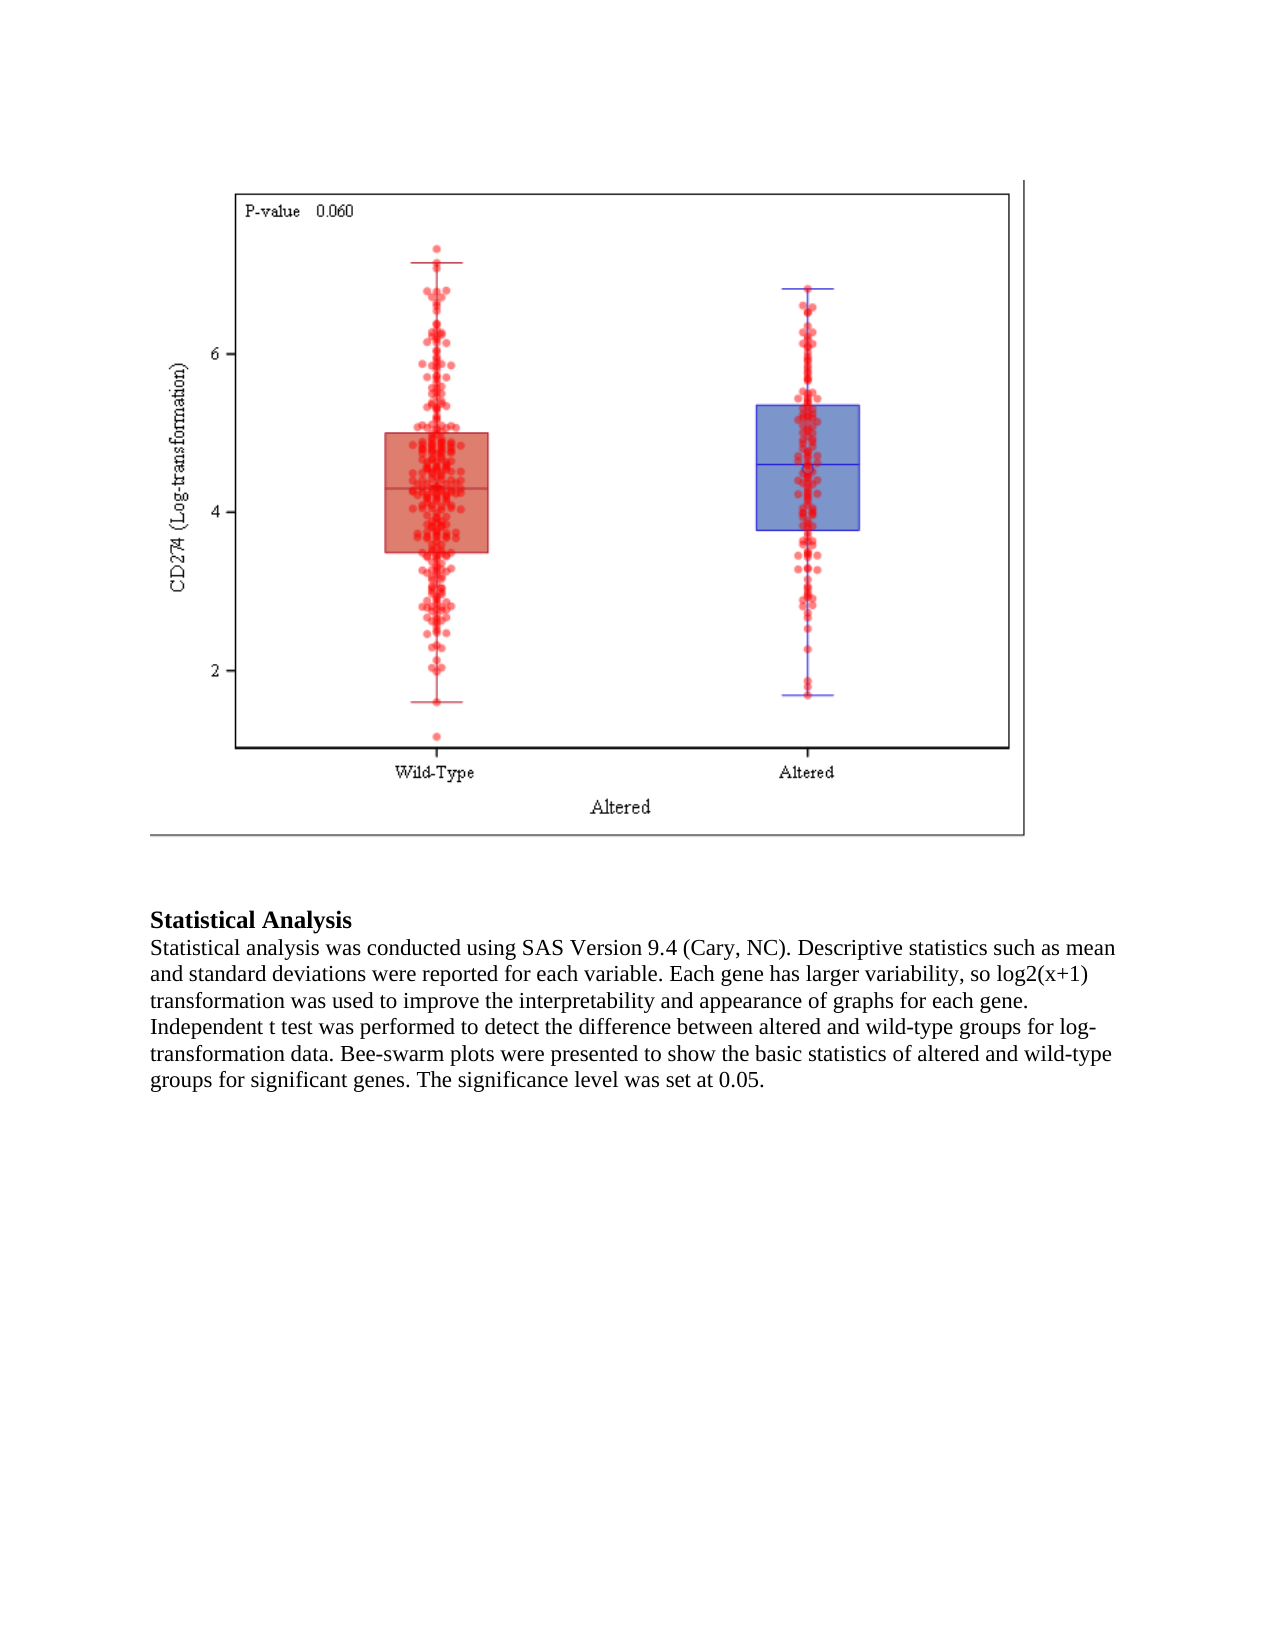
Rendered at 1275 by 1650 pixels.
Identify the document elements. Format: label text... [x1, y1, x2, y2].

picture [150, 180, 1029, 840]
text Statistical Analysis [150, 905, 1125, 934]
text Statistical analysis was conducted using SAS Version 9.4 (Cary, NC). Descriptive statistics such as mean and standard deviations were reported for each variable. Each gene has larger variability, so log2(x+1) transformation was used to improve the interpretability and appearance of graphs for each gene. Independent t test was performed to detect the difference between altered and wild-type groups for log-transformation data. Bee-swarm plots were presented to show the basic statistics of altered and wild-type groups for significant genes. The significance level was set at 0.05. [150, 934, 1125, 1092]
